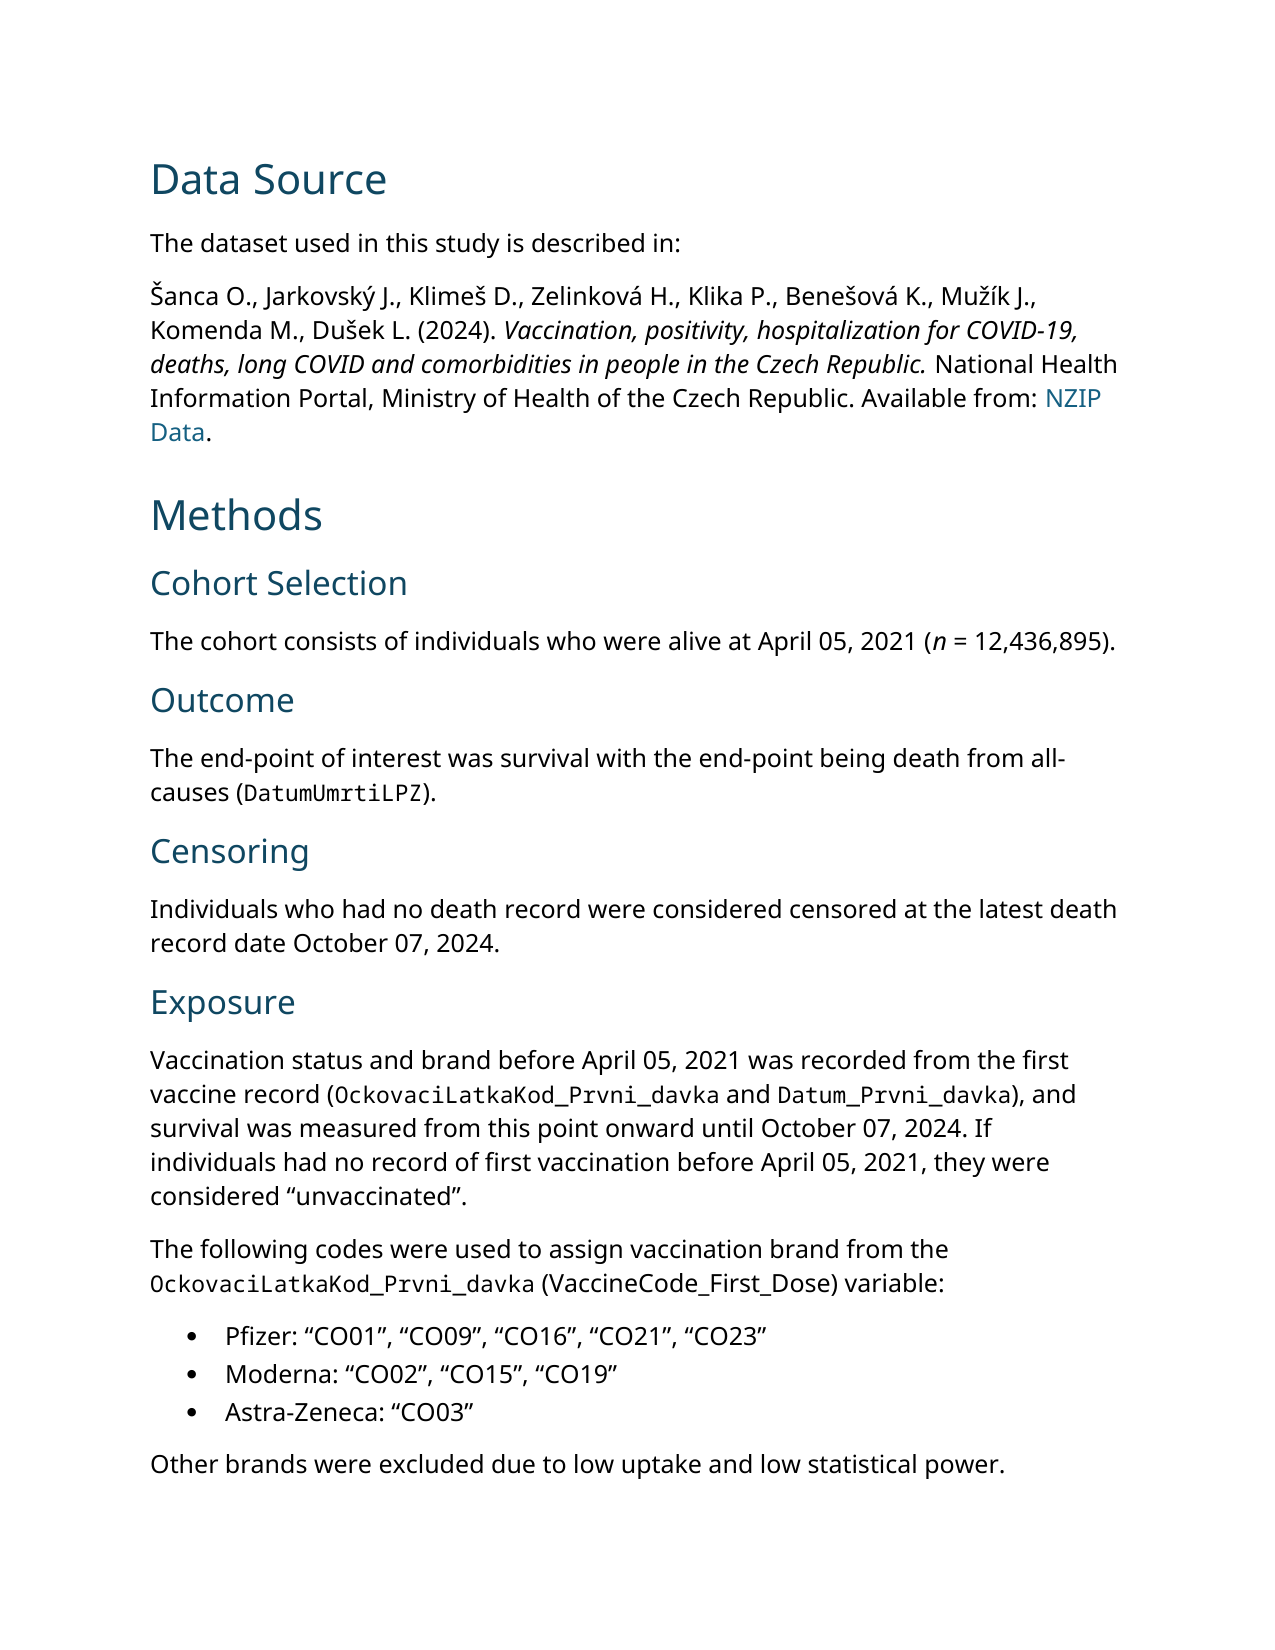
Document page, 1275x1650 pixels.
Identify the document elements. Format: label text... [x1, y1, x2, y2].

list Moderna: “CO02”, “CO15”, “CO19” [187, 1357, 1125, 1391]
text The dataset used in this study is described in: [150, 226, 1125, 259]
text The following codes were used to assign vaccination brand from the OckovaciLatkaKod_Prvni_davka (VaccineCode_First_Dose) variable: [150, 1232, 1125, 1300]
text The end-point of interest was survival with the end-point being death from all-causes (DatumUmrtiLPZ). [150, 741, 1125, 809]
subtitle Exposure [150, 979, 1125, 1024]
text The cohort consists of individuals who were alive at April 05, 2021 (n = 12,436,895). [150, 624, 1125, 658]
text Šanca O., Jarkovský J., Klimeš D., Zelinková H., Klika P., Benešová K., Mužík J., Komenda M., Dušek L. (2024). Vaccination, positivity, hospitalization for COVID-19, deaths, long COVID and comorbidities in people in the Czech Republic. National Health Information Portal, Ministry of Health of the Czech Republic. Available from: NZIP Data. [150, 278, 1125, 449]
list Pfizer: “CO01”, “CO09”, “CO16”, “CO21”, “CO23” [187, 1319, 1125, 1353]
text Vaccination status and brand before April 05, 2021 was recorded from the first vaccine record (OckovaciLatkaKod_Prvni_davka and Datum_Prvni_davka), and survival was measured from this point onward until October 07, 2024. If individuals had no record of first vaccination before April 05, 2021, they were considered “unvaccinated”. [150, 1043, 1125, 1213]
list Astra-Zeneca: “CO03” [187, 1394, 1125, 1428]
subtitle Cohort Selection [150, 559, 1125, 605]
subtitle Methods [150, 486, 1125, 543]
subtitle Outcome [150, 677, 1125, 722]
text Individuals who had no death record were considered censored at the latest death record date October 07, 2024. [150, 892, 1125, 960]
text Other brands were excluded due to low uptake and low statistical power. [150, 1447, 1125, 1481]
subtitle Censoring [150, 828, 1125, 873]
subtitle Data Source [150, 150, 1125, 207]
